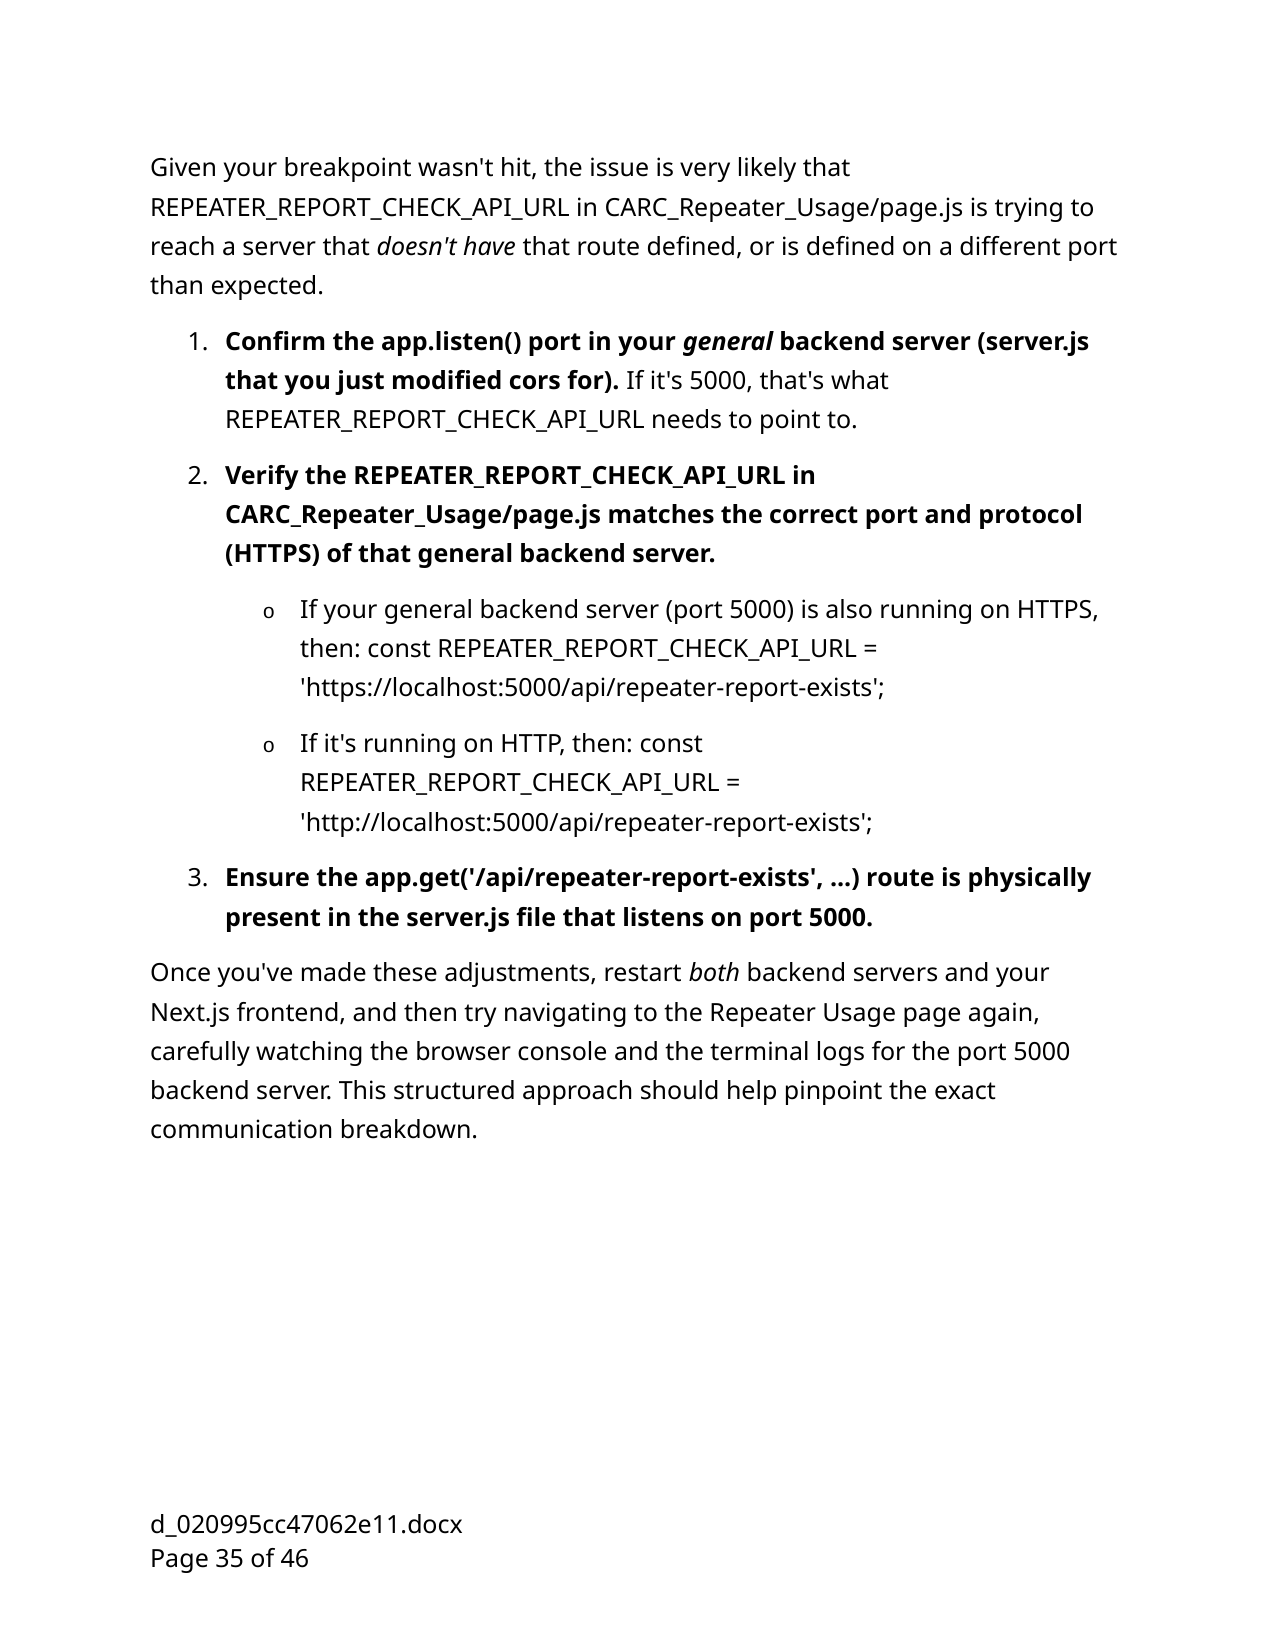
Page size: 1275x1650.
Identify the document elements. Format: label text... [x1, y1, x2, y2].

list If your general backend server (port 5000) is also running on HTTPS, then: const REPEATER_REPORT_CHECK_API_URL = 'https://localhost:5000/api/repeater-report-exists'; [262, 592, 1125, 704]
text Given your breakpoint wasn't hit, the issue is very likely that REPEATER_REPORT_CHECK_API_URL in CARC_Repeater_Usage/page.js is trying to reach a server that doesn't have that route defined, or is defined on a different port than expected. [150, 150, 1125, 302]
text Once you've made these adjustments, restart both backend servers and your Next.js frontend, and then try navigating to the Repeater Usage page again, carefully watching the browser console and the terminal logs for the port 5000 backend server. This structured approach should help pinpoint the exact communication breakdown. [150, 955, 1125, 1146]
list Confirm the app.listen() port in your general backend server (server.js that you just modified cors for). If it's 5000, that's what REPEATER_REPORT_CHECK_API_URL needs to point to. [187, 323, 1125, 436]
list Verify the REPEATER_REPORT_CHECK_API_URL in CARC_Repeater_Usage/page.js matches the correct port and protocol (HTTPS) of that general backend server. [187, 457, 1125, 570]
list If it's running on HTTP, then: const REPEATER_REPORT_CHECK_API_URL = 'http://localhost:5000/api/repeater-report-exists'; [262, 726, 1125, 838]
list Ensure the app.get('/api/repeater-report-exists', ...) route is physically present in the server.js file that listens on port 5000. [187, 860, 1125, 933]
